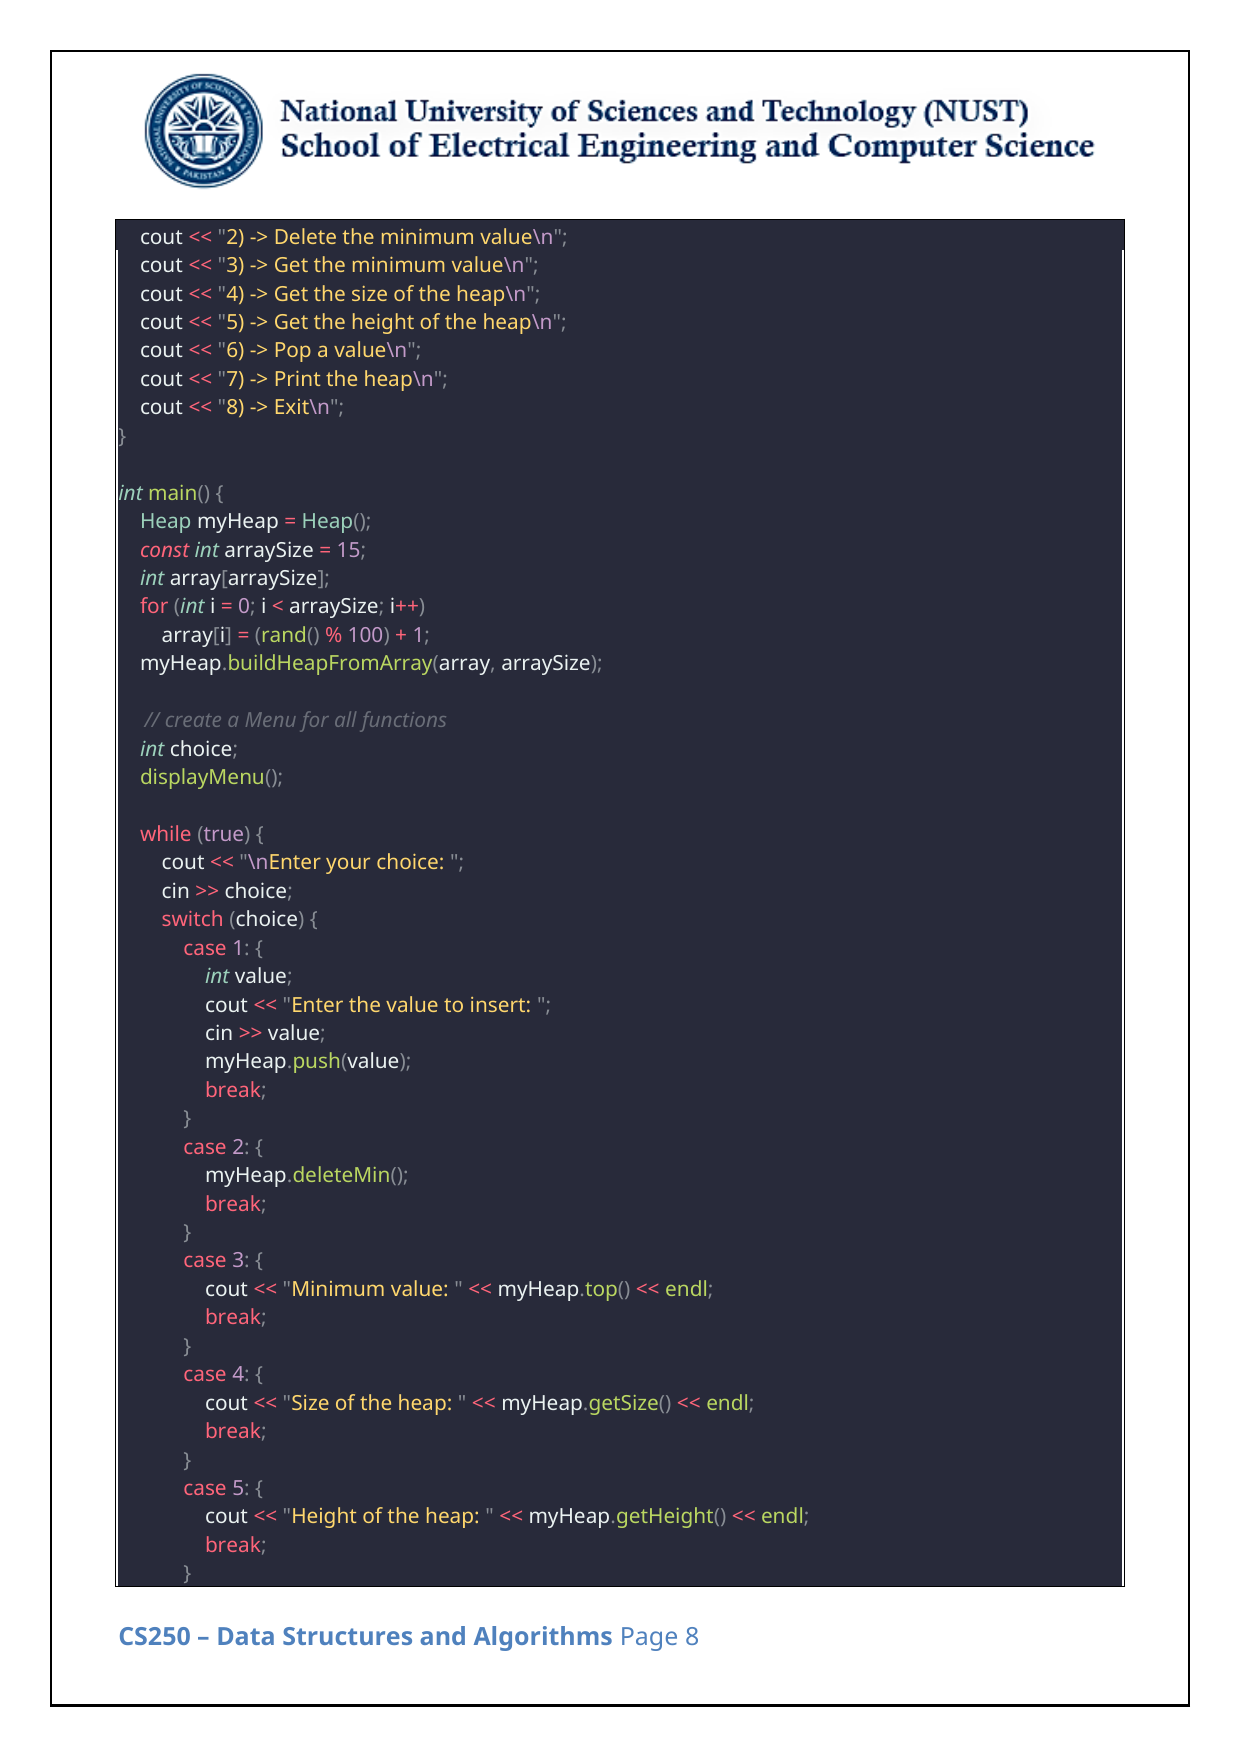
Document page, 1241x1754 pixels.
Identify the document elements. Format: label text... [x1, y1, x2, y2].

text } [118, 1217, 1122, 1246]
text myHeap.buildHeapFromArray(array, arraySize); [118, 648, 1122, 677]
text int choice; [118, 734, 1122, 762]
text myHeap.deleteMin(); [118, 1160, 1122, 1189]
text case 2: { [118, 1132, 1122, 1160]
text // create a Menu for all functions [118, 705, 1122, 734]
text for (int i = 0; i < arraySize; i++) [118, 592, 1122, 620]
text break; [118, 1189, 1122, 1217]
text cout << "Enter the value to insert: "; [118, 990, 1122, 1018]
text const int arraySize = 15; [118, 535, 1122, 563]
picture [132, 68, 1108, 199]
text } [118, 1445, 1122, 1473]
text cout << "Height of the heap: " << myHeap.getHeight() << endl; [118, 1502, 1122, 1530]
text array[i] = (rand() % 100) + 1; [118, 620, 1122, 648]
text cout << "4) -> Get the size of the heap\n"; [118, 279, 1122, 307]
text cout << "8) -> Exit\n"; [118, 392, 1122, 421]
text cout << "\nEnter your choice: "; [118, 847, 1122, 876]
text while (true) { [118, 819, 1122, 847]
text } [118, 1558, 1122, 1586]
text } [118, 421, 1122, 449]
text break; [118, 1416, 1122, 1445]
text cin >> value; [118, 1018, 1122, 1047]
text case 1: { [118, 933, 1122, 961]
text break; [118, 1302, 1122, 1331]
text } [118, 1103, 1122, 1132]
text cout << "5) -> Get the height of the heap\n"; [118, 307, 1122, 336]
text cout << "Minimum value: " << myHeap.top() << endl; [118, 1274, 1122, 1302]
text cin >> choice; [118, 876, 1122, 904]
text displayMenu(); [118, 762, 1122, 791]
text cout << "2) -> Delete the minimum value\n"; [116, 220, 1124, 250]
text int array[arraySize]; [118, 563, 1122, 592]
text case 5: { [118, 1473, 1122, 1502]
text case 4: { [118, 1359, 1122, 1388]
text myHeap.push(value); [118, 1047, 1122, 1075]
text switch (choice) { [118, 904, 1122, 933]
text break; [118, 1530, 1122, 1558]
text case 3: { [118, 1246, 1122, 1274]
text cout << "7) -> Print the heap\n"; [118, 364, 1122, 392]
text int main() { [118, 478, 1122, 506]
text int value; [118, 961, 1122, 990]
text cout << "3) -> Get the minimum value\n"; [118, 250, 1122, 279]
text Heap myHeap = Heap(); [118, 506, 1122, 535]
text break; [118, 1075, 1122, 1103]
text } [118, 1331, 1122, 1359]
text cout << "Size of the heap: " << myHeap.getSize() << endl; [118, 1388, 1122, 1416]
text cout << "6) -> Pop a value\n"; [118, 336, 1122, 364]
